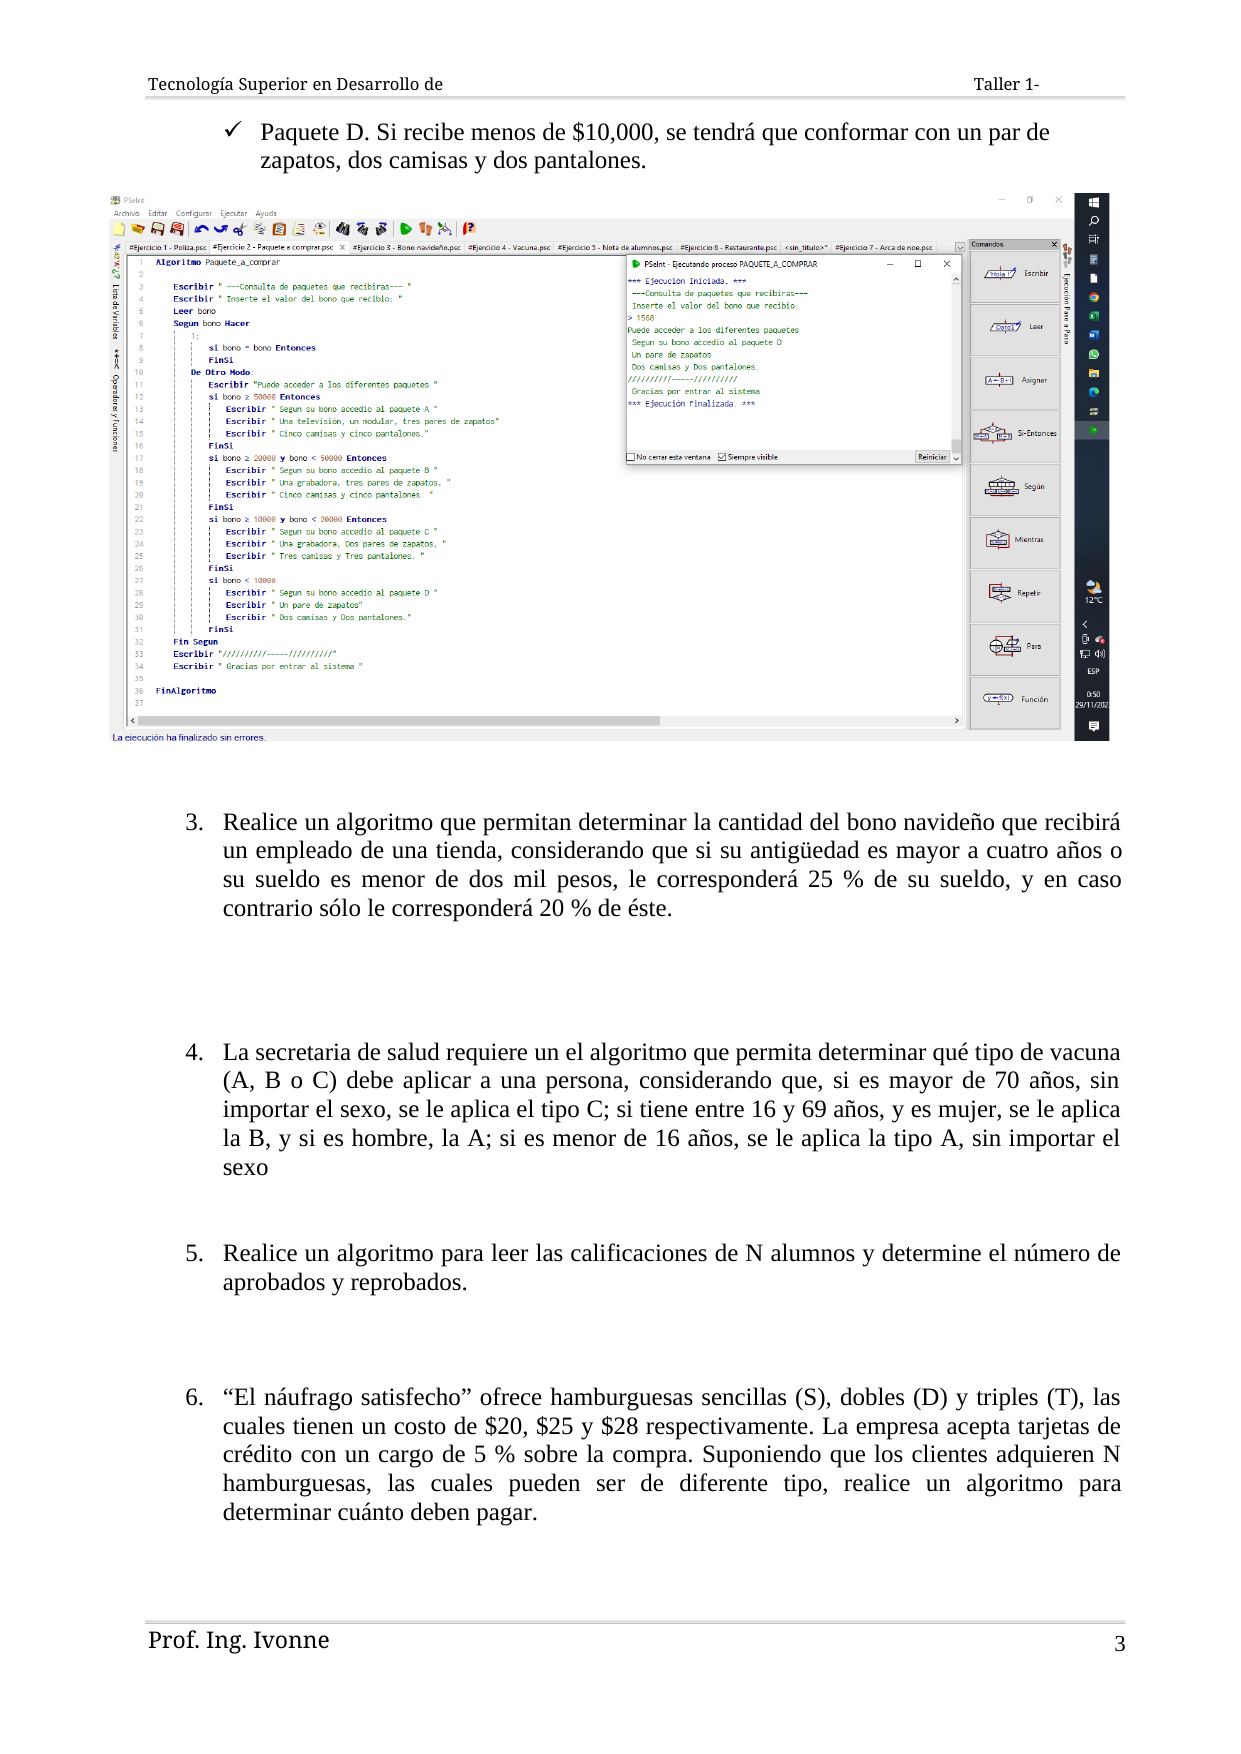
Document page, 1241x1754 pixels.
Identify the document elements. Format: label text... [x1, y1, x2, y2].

picture [109, 193, 1109, 741]
list La secretaria de salud requiere un el algoritmo que permita determinar qué tipo de vacuna (A, B o C) debe aplicar a una persona, considerando que, si es mayor de 70 años, sin importar el sexo, se le aplica el tipo C; si tiene entre 16 y 69 años, y es mujer, se le aplica la B, y si es hombre, la A; si es menor de 16 años, se le aplica la tipo A, sin importar el sexo [185, 1037, 1122, 1180]
list Realice un algoritmo para leer las calificaciones de N alumnos y determine el número de aprobados y reprobados. [185, 1238, 1121, 1296]
list “El náufrago satisfecho” ofrece hamburguesas sencillas (S), dobles (D) y triples (T), las cuales tienen un costo de $20, $25 y $28 respectivamente. La empresa acepta tarjetas de crédito con un cargo de 5 % sobre la compra. Suponiendo que los clientes adquieren N hamburguesas, las cuales pueden ser de diferente tipo, realice un algoritmo para determinar cuánto deben pagar. [185, 1382, 1122, 1526]
list Realice un algoritmo que permitan determinar la cantidad del bono navideño que recibirá un empleado de una tienda, considerando que si su antigüedad es mayor a cuatro años o su sueldo es menor de dos mil pesos, le corresponderá 25 % de su sueldo, y en caso contrario sólo le corresponderá 20 % de éste. [185, 807, 1122, 922]
list Paquete D. Si recibe menos de $10,000, se tendrá que conformar con un par de zapatos, dos camisas y dos pantalones. [223, 117, 1122, 174]
